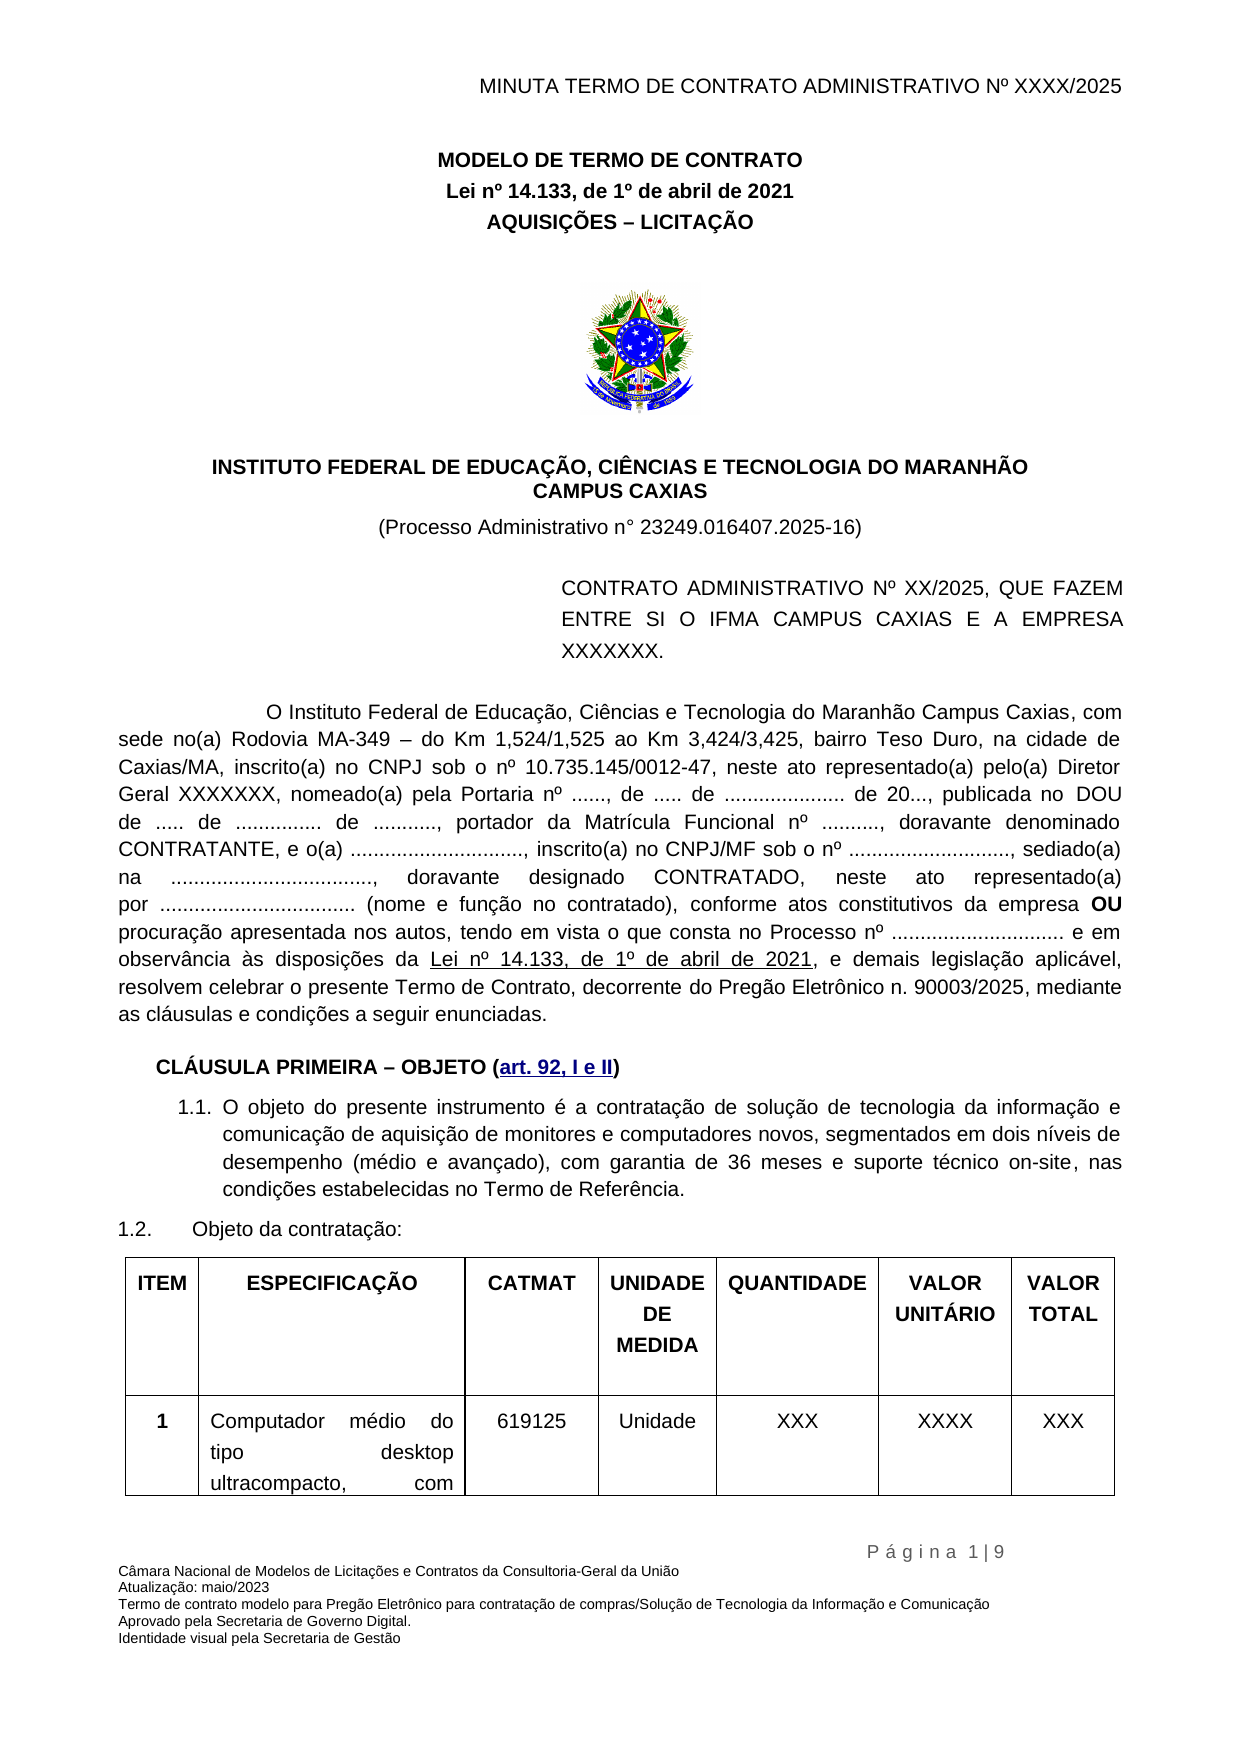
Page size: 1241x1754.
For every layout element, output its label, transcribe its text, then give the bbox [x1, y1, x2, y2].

text CONTRATO ADMINISTRATIVO Nº XX/2025, QUE FAZEM ENTRE SI O IFMA CAMPUS CAXIAS E A EMPRESA XXXXXXX. [561, 576, 1124, 662]
table_cell 1 [126, 1396, 198, 1495]
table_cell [199, 1396, 464, 1495]
table_cell XXXX [879, 1396, 1011, 1495]
table_header VALOR UNITÁRIO [879, 1258, 1011, 1395]
text (Processo Administrativo n° 23249.016407.2025-16) [118, 515, 1122, 539]
list Objeto da contratação: [117, 1217, 1122, 1241]
table_cell Unidade [599, 1396, 716, 1495]
table_header QUANTIDADE [717, 1258, 878, 1395]
table_header ESPECIFICAÇÃO [199, 1258, 464, 1395]
table_cell XXX [717, 1396, 878, 1495]
text O Instituto Federal de Educação, Ciências e Tecnologia do Maranhão Campus Caxias, com sede no(a) Rodovia MA-349 – do Km 1,524/1,525 ao Km 3,424/3,425, bairro Teso Duro, na cidade de Caxias/MA, inscrito(a) no CNPJ sob o nº 10.735.145/0012-47, neste ato representado(a) pelo(a) Diretor Geral XXXXXXX, nomeado(a) pela Portaria nº ......, de ..... de ..................... de 20..., publicada no DOU de ..... de ............... de ..........., portador da Matrícula Funcional nº .........., doravante denominado CONTRATANTE, e o(a) .............................., inscrito(a) no CNPJ/MF sob o nº ............................, sediado(a) na ..................................., doravante designado CONTRATADO, neste ato representado(a) por .................................. (nome e função no contratado), conforme atos constitutivos da empresa OU procuração apresentada nos autos, tendo em vista o que consta no Processo nº .............................. e em observância às disposições da Lei nº 14.133, de 1º de abril de 2021, e demais legislação aplicável, resolvem celebrar o presente Termo de Contrato, decorrente do Pregão Eletrônico n. 90003/2025, mediante as cláusulas e condições a seguir enunciadas. [118, 699, 1122, 1026]
text MODELO DE TERMO DE CONTRATO Lei nº 14.133, de 1º de abril de 2021 AQUISIÇÕES – LICITAÇÃO [118, 148, 1122, 234]
table_cell 619125 [466, 1396, 598, 1495]
table_header VALOR TOTAL [1012, 1258, 1114, 1395]
table_header CATMAT [466, 1258, 598, 1395]
text INSTITUTO FEDERAL DE EDUCAÇÃO, CIÊNCIAS E TECNOLOGIA DO MARANHÃO [118, 454, 1122, 478]
table_header UNIDADE DE MEDIDA [599, 1258, 716, 1395]
text CAMPUS CAXIAS [118, 478, 1122, 502]
list CLÁUSULA PRIMEIRA – OBJETO (art. 92, I e II) [118, 1054, 1122, 1078]
table_header ITEM [126, 1258, 198, 1395]
list O objeto do presente instrumento é a contratação de solução de tecnologia da informação e comunicação de aquisição de monitores e computadores novos, segmentados em dois níveis de desempenho (médio e avançado), com garantia de 36 meses e suporte técnico on-site, nas condições estabelecidas no Termo de Referência. [177, 1094, 1122, 1201]
table_cell XXX [1012, 1396, 1114, 1495]
